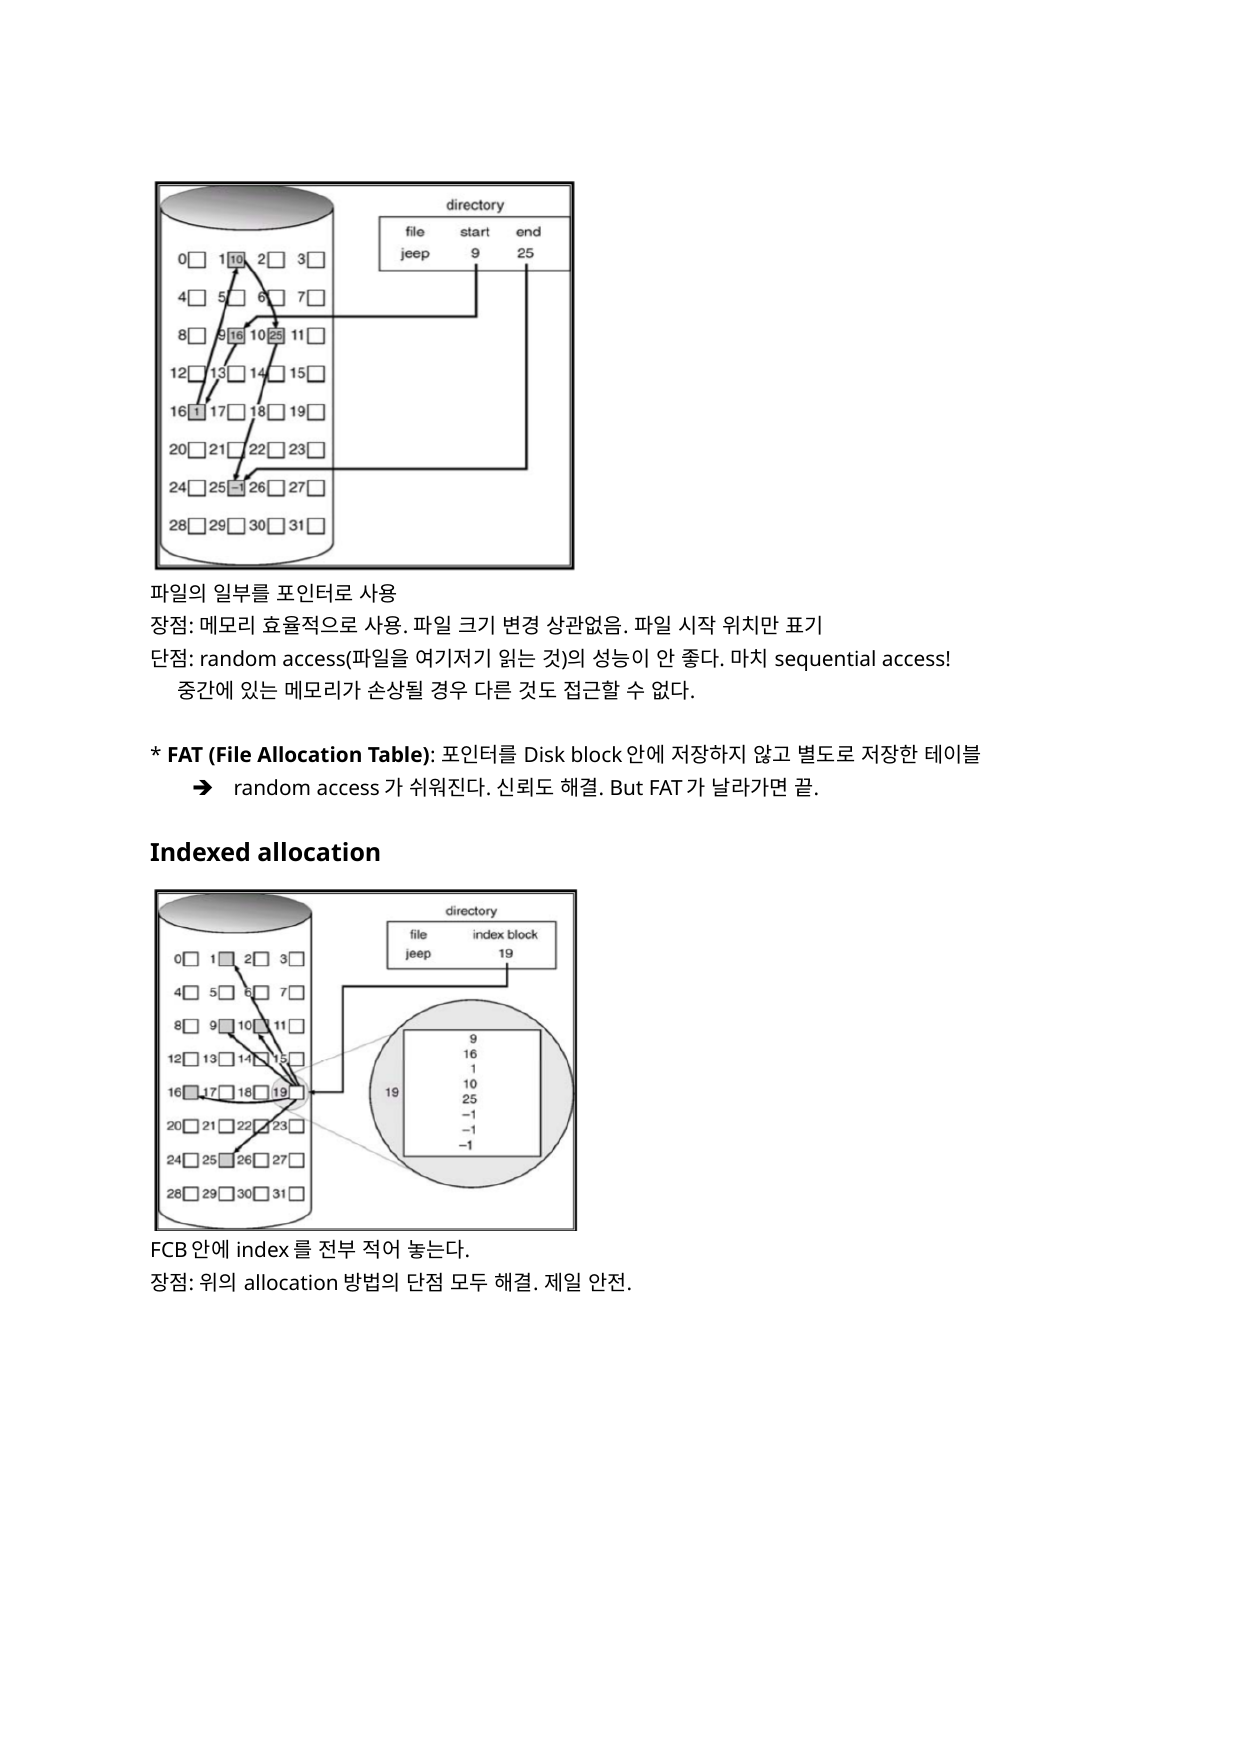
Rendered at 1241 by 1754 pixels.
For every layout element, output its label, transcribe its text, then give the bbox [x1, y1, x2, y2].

list FCB안에 index를 전부 적어 놓는다. [150, 1233, 1090, 1263]
list Indexed allocation [150, 834, 1090, 868]
picture [150, 177, 581, 575]
picture [150, 887, 583, 1231]
text 파일의 일부를 포인터로 사용 [150, 577, 1090, 607]
list 장점: 위의 allocation방법의 단점 모두 해결. 제일 안전. [150, 1266, 1090, 1296]
list random access가 쉬워진다. 신뢰도 해결. But FAT가 날라가면 끝. [192, 771, 1090, 801]
list * FAT (File Allocation Table): 포인터를 Disk block안에 저장하지 않고 별도로 저장한 테이블 [150, 738, 1090, 768]
text 장점: 메모리 효율적으로 사용. 파일 크기 변경 상관없음. 파일 시작 위치만 표기 [150, 609, 1090, 640]
text 단점: random access(파일을 여기저기 읽는 것)의 성능이 안 좋다. 마치 sequential access! [150, 642, 1090, 672]
text 중간에 있는 메모리가 손상될 경우 다른 것도 접근할 수 없다. [150, 675, 1090, 705]
